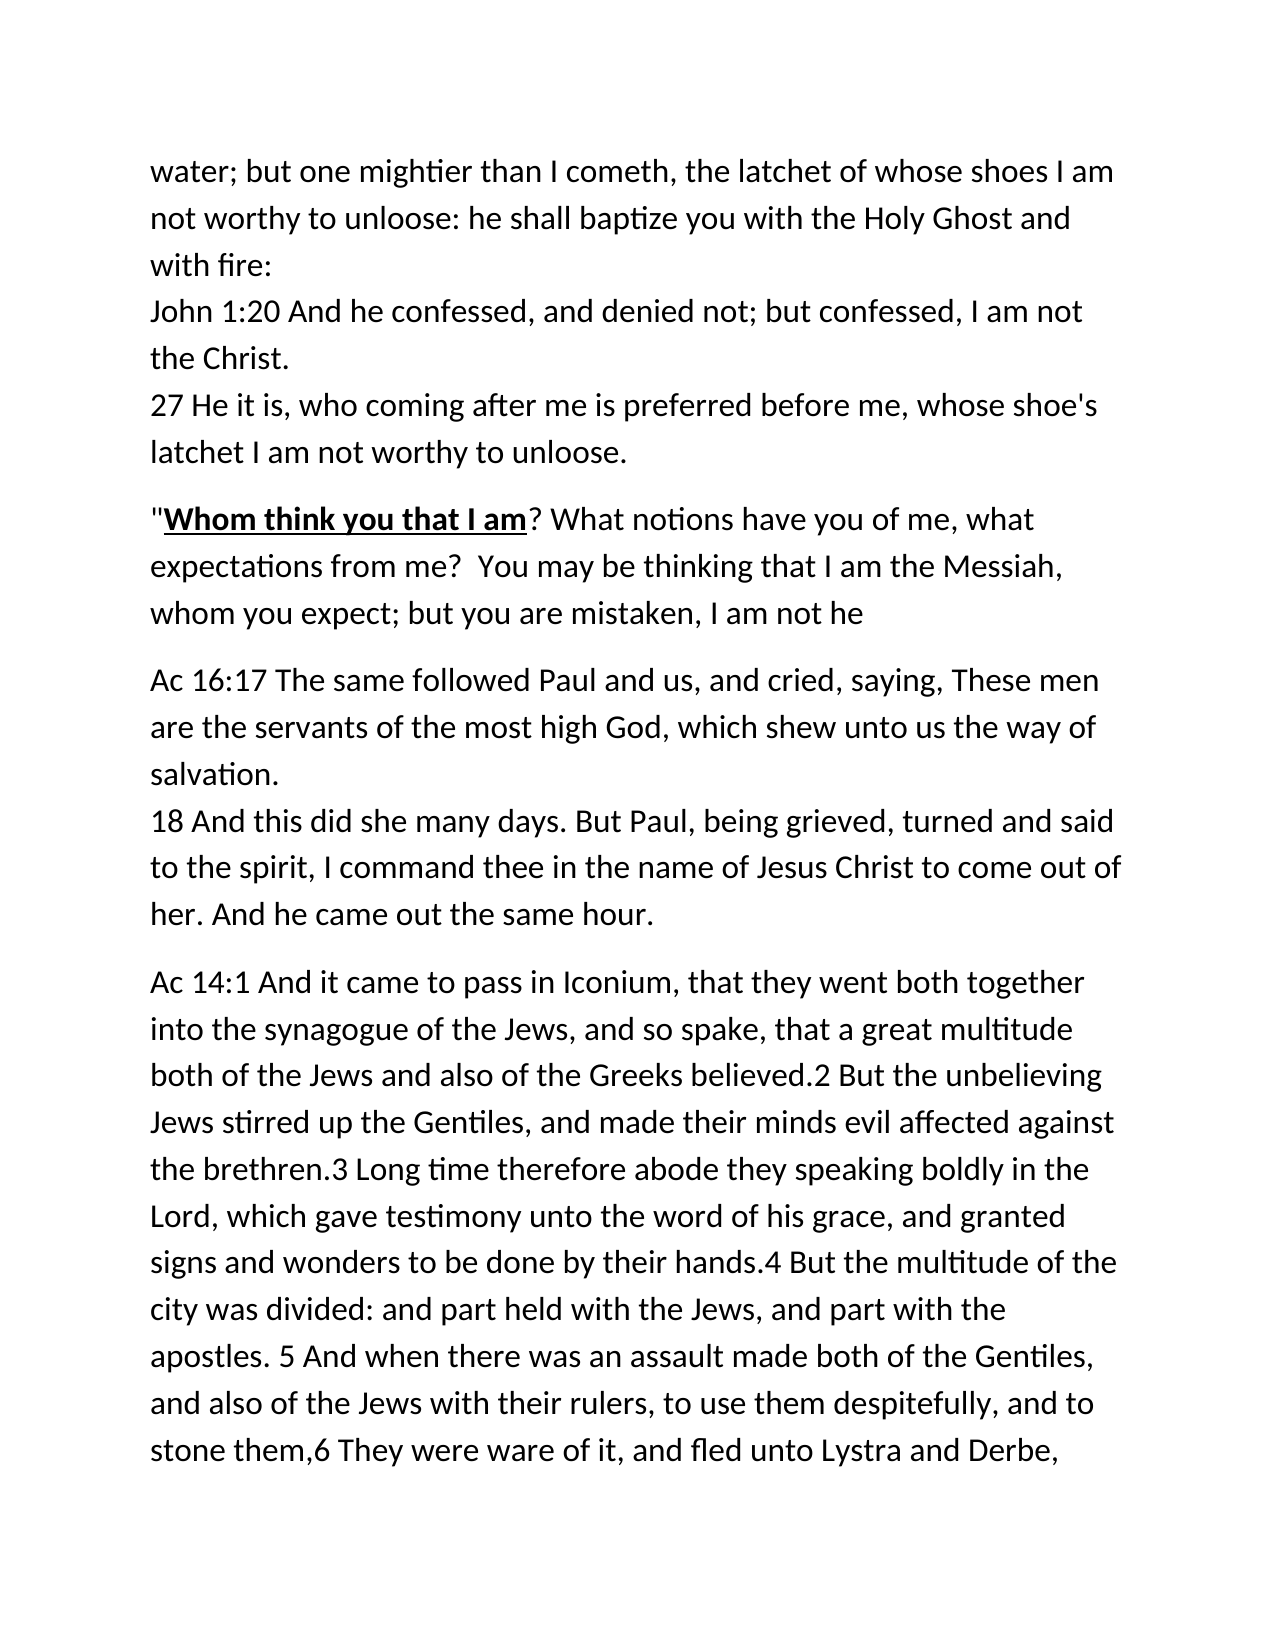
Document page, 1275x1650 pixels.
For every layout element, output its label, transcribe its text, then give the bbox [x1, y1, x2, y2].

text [150, 150, 1125, 471]
text "Whom think you that I am? What notions have you of me, what expectations from me? You may be thinking that I am the Messiah, whom you expect; but you are mistaken, I am not he [150, 498, 1125, 632]
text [150, 961, 1125, 1469]
text Ac 16:17 The same followed Paul and us, and cried, saying, These men are the servants of the most high God, which shew unto us the way of salvation. 18 And this did she many days. But Paul, being grieved, turned and said to the spirit, I command thee in the name of Jesus Christ to come out of her. And he came out the same hour. [150, 659, 1125, 934]
